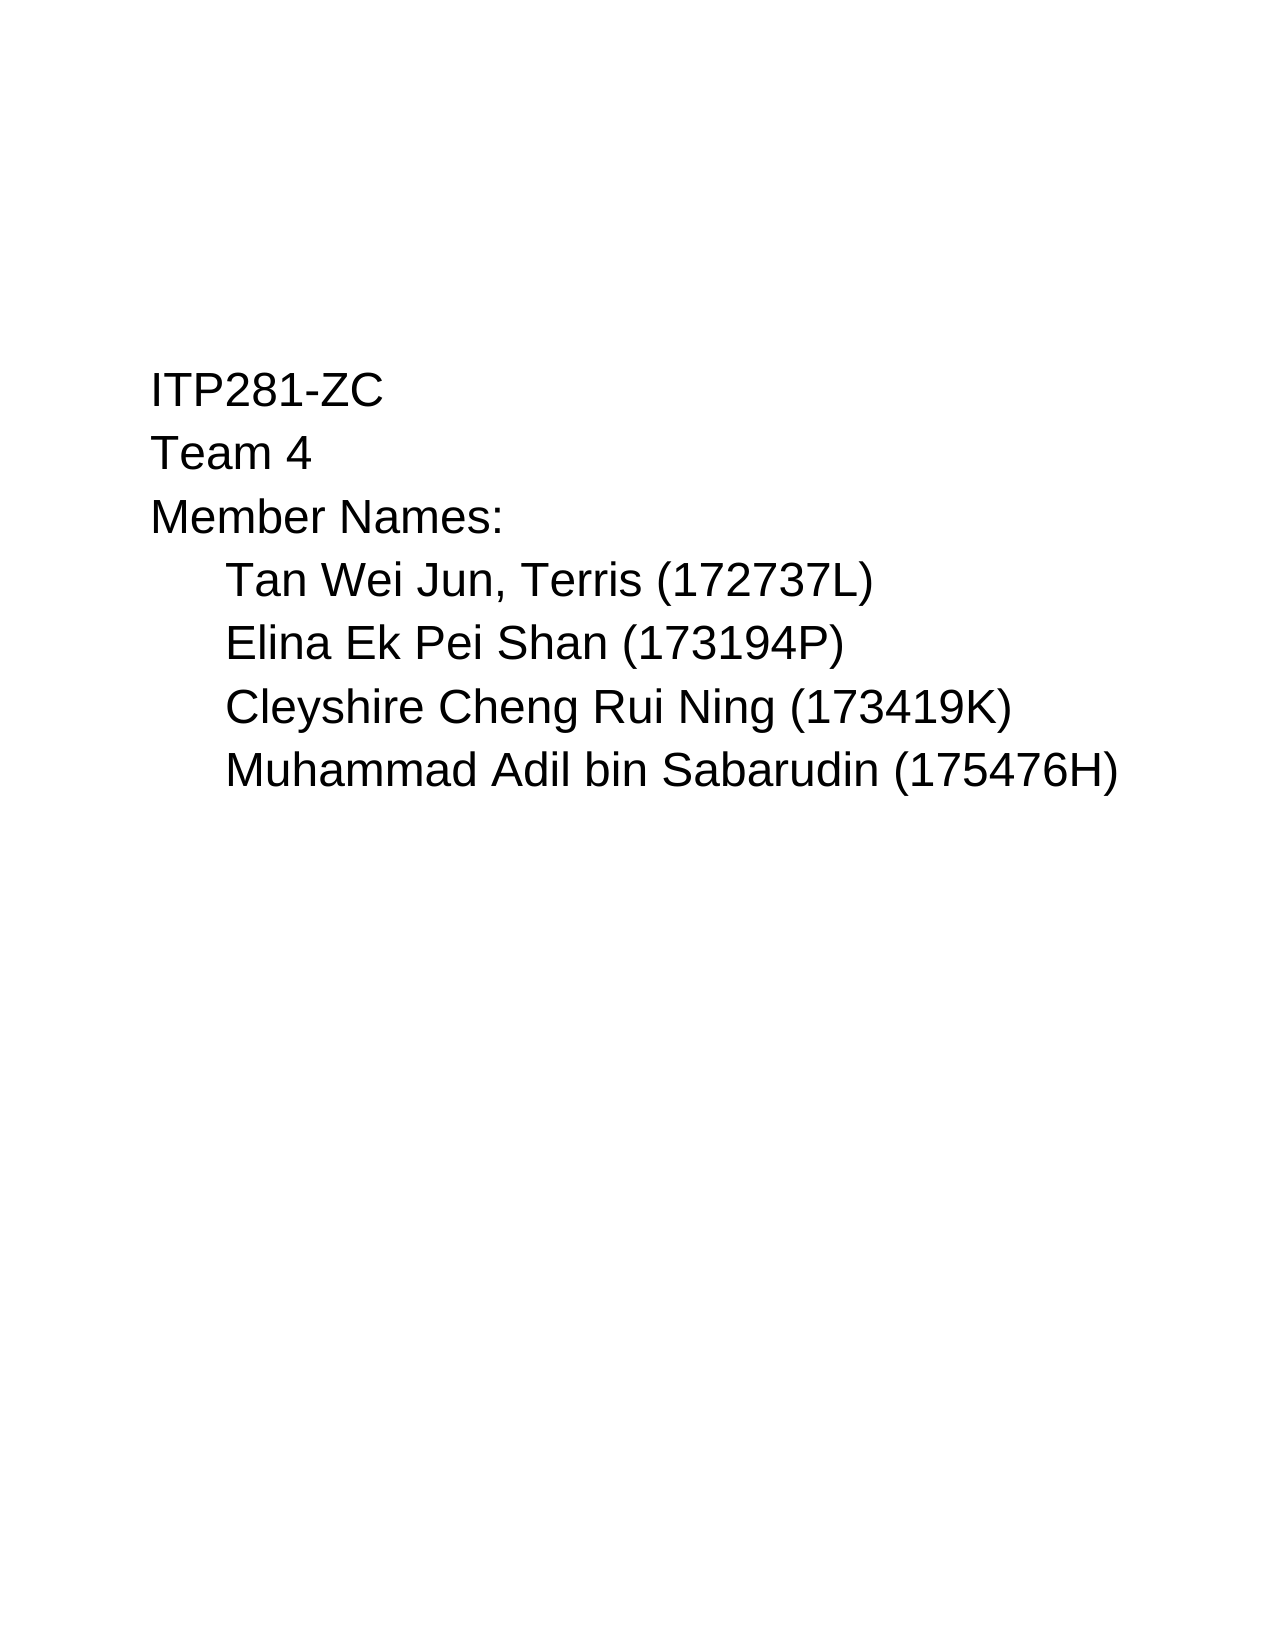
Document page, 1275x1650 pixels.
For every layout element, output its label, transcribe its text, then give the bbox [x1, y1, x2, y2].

text Cleyshire Cheng Rui Ning (173419K) [150, 678, 1125, 733]
text Member Names: [150, 488, 1125, 543]
text Tan Wei Jun, Terris (172737L) [150, 551, 1125, 607]
text Elina Ek Pei Shan (173194P) [150, 615, 1125, 670]
text ITP281-ZC [150, 361, 1125, 417]
text Muhammad Adil bin Sabarudin (175476H) [150, 741, 1125, 797]
text Team 4 [150, 425, 1125, 480]
